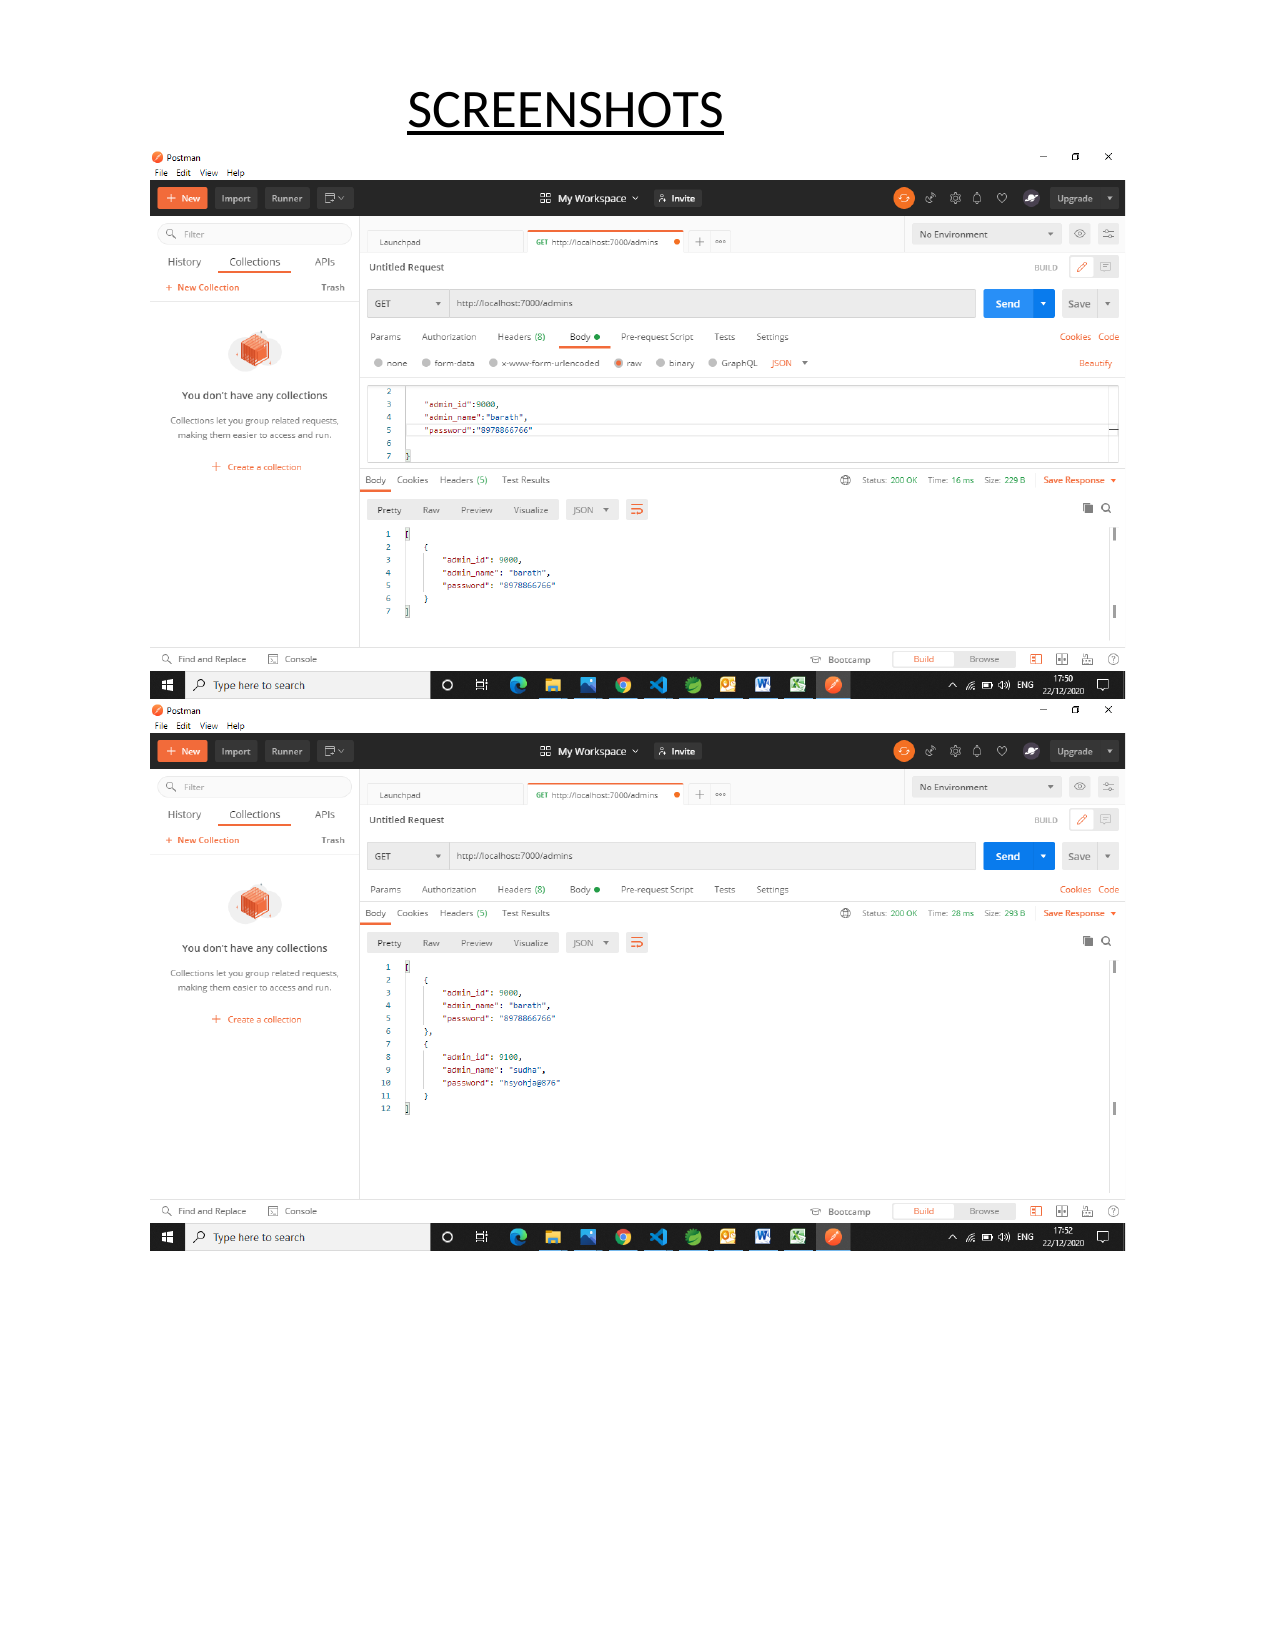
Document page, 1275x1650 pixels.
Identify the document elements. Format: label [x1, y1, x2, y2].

picture [150, 702, 1125, 1251]
picture [150, 150, 1125, 699]
